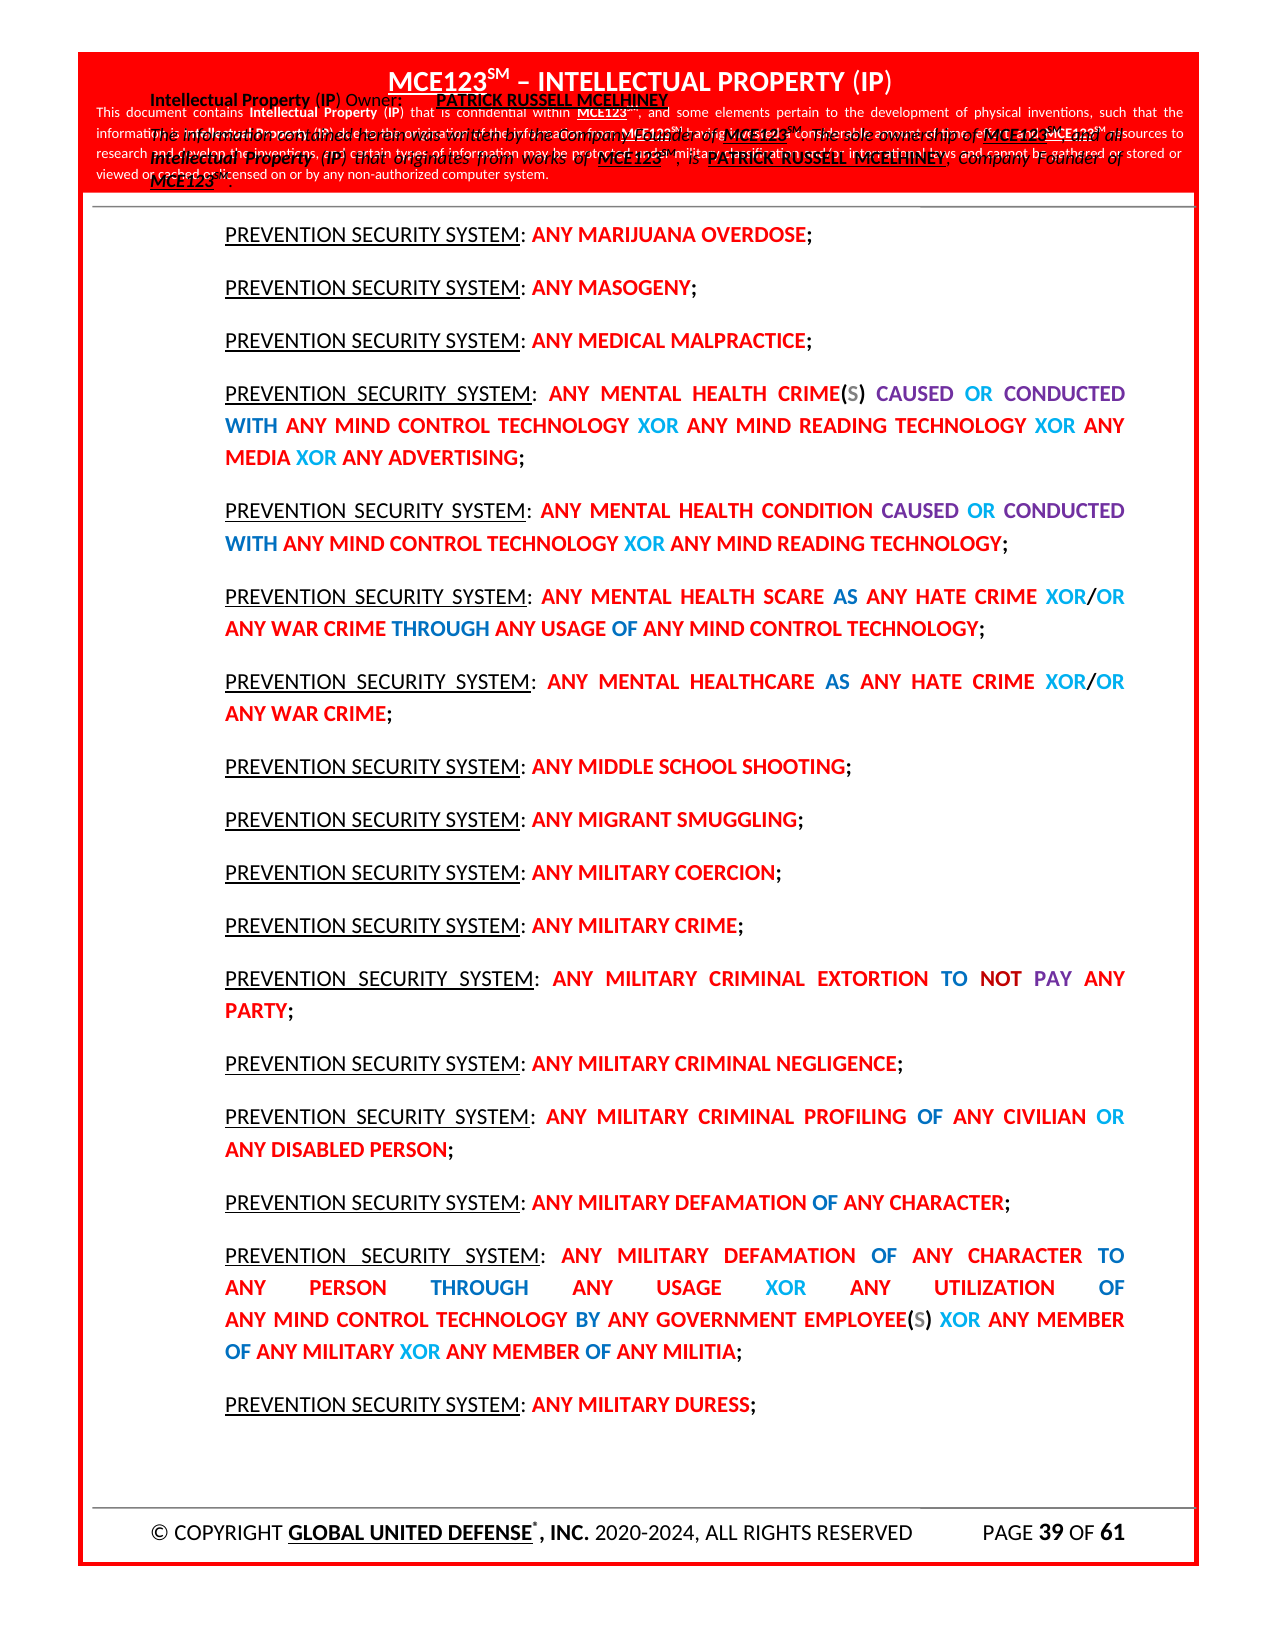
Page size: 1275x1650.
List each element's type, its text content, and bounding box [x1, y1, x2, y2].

text PREVENTION SECURITY SYSTEM: ANY MIGRANT SMUGGLING; [225, 805, 1125, 833]
text PREVENTION SECURITY SYSTEM: ANY MILITARY DURESS; [225, 1390, 1125, 1418]
text PREVENTION SECURITY SYSTEM: ANY MILITARY CRIMINAL PROFILING OF ANY CIVILIAN OR ANY DISABLED PERSON; [225, 1102, 1125, 1163]
text PREVENTION SECURITY SYSTEM: ANY MASOGENY; [225, 273, 1125, 301]
text PREVENTION SECURITY SYSTEM: ANY MARIJUANA OVERDOSE; [225, 220, 1125, 248]
text PREVENTION SECURITY SYSTEM: ANY MILITARY CRIMINAL EXTORTION TO NOT PAY ANY PARTY; [225, 964, 1125, 1024]
text PREVENTION SECURITY SYSTEM: ANY MENTAL HEALTH CONDITION CAUSED OR CONDUCTED WITH ANY MIND CONTROL TECHNOLOGY XOR ANY MIND READING TECHNOLOGY; [225, 497, 1125, 557]
text PREVENTION SECURITY SYSTEM: ANY MILITARY COERCION; [225, 858, 1125, 886]
text PREVENTION SECURITY SYSTEM: ANY MENTAL HEALTH CRIME(S) CAUSED OR CONDUCTED WITH ANY MIND CONTROL TECHNOLOGY XOR ANY MIND READING TECHNOLOGY XOR ANY MEDIA XOR ANY ADVERTISING; [225, 379, 1125, 472]
text PREVENTION SECURITY SYSTEM: ANY MEDICAL MALPRACTICE; [225, 326, 1125, 354]
text PREVENTION SECURITY SYSTEM: ANY MENTAL HEALTHCARE AS ANY HATE CRIME XOR/OR ANY WAR CRIME; [225, 667, 1125, 727]
text PREVENTION SECURITY SYSTEM: ANY MILITARY DEFAMATION OF ANY CHARACTER; [225, 1188, 1125, 1216]
text PREVENTION SECURITY SYSTEM: ANY MIDDLE SCHOOL SHOOTING; [225, 752, 1125, 780]
text PREVENTION SECURITY SYSTEM: ANY MILITARY CRIMINAL NEGLIGENCE; [225, 1049, 1125, 1077]
text PREVENTION SECURITY SYSTEM: ANY MILITARY CRIME; [225, 911, 1125, 939]
text PREVENTION SECURITY SYSTEM: ANY MENTAL HEALTH SCARE AS ANY HATE CRIME XOR/OR ANY WAR CRIME THROUGH ANY USAGE OF ANY MIND CONTROL TECHNOLOGY; [225, 582, 1125, 642]
text PREVENTION SECURITY SYSTEM: ANY MILITARY DEFAMATION OF ANY CHARACTER TO ANY PERSON THROUGH ANY USAGE XOR ANY UTILIZATION OF ANY MIND CONTROL TECHNOLOGY BY ANY GOVERNMENT EMPLOYEE(S) XOR ANY MEMBER OF ANY MILITARY XOR ANY MEMBER OF ANY MILITIA; [225, 1241, 1125, 1365]
